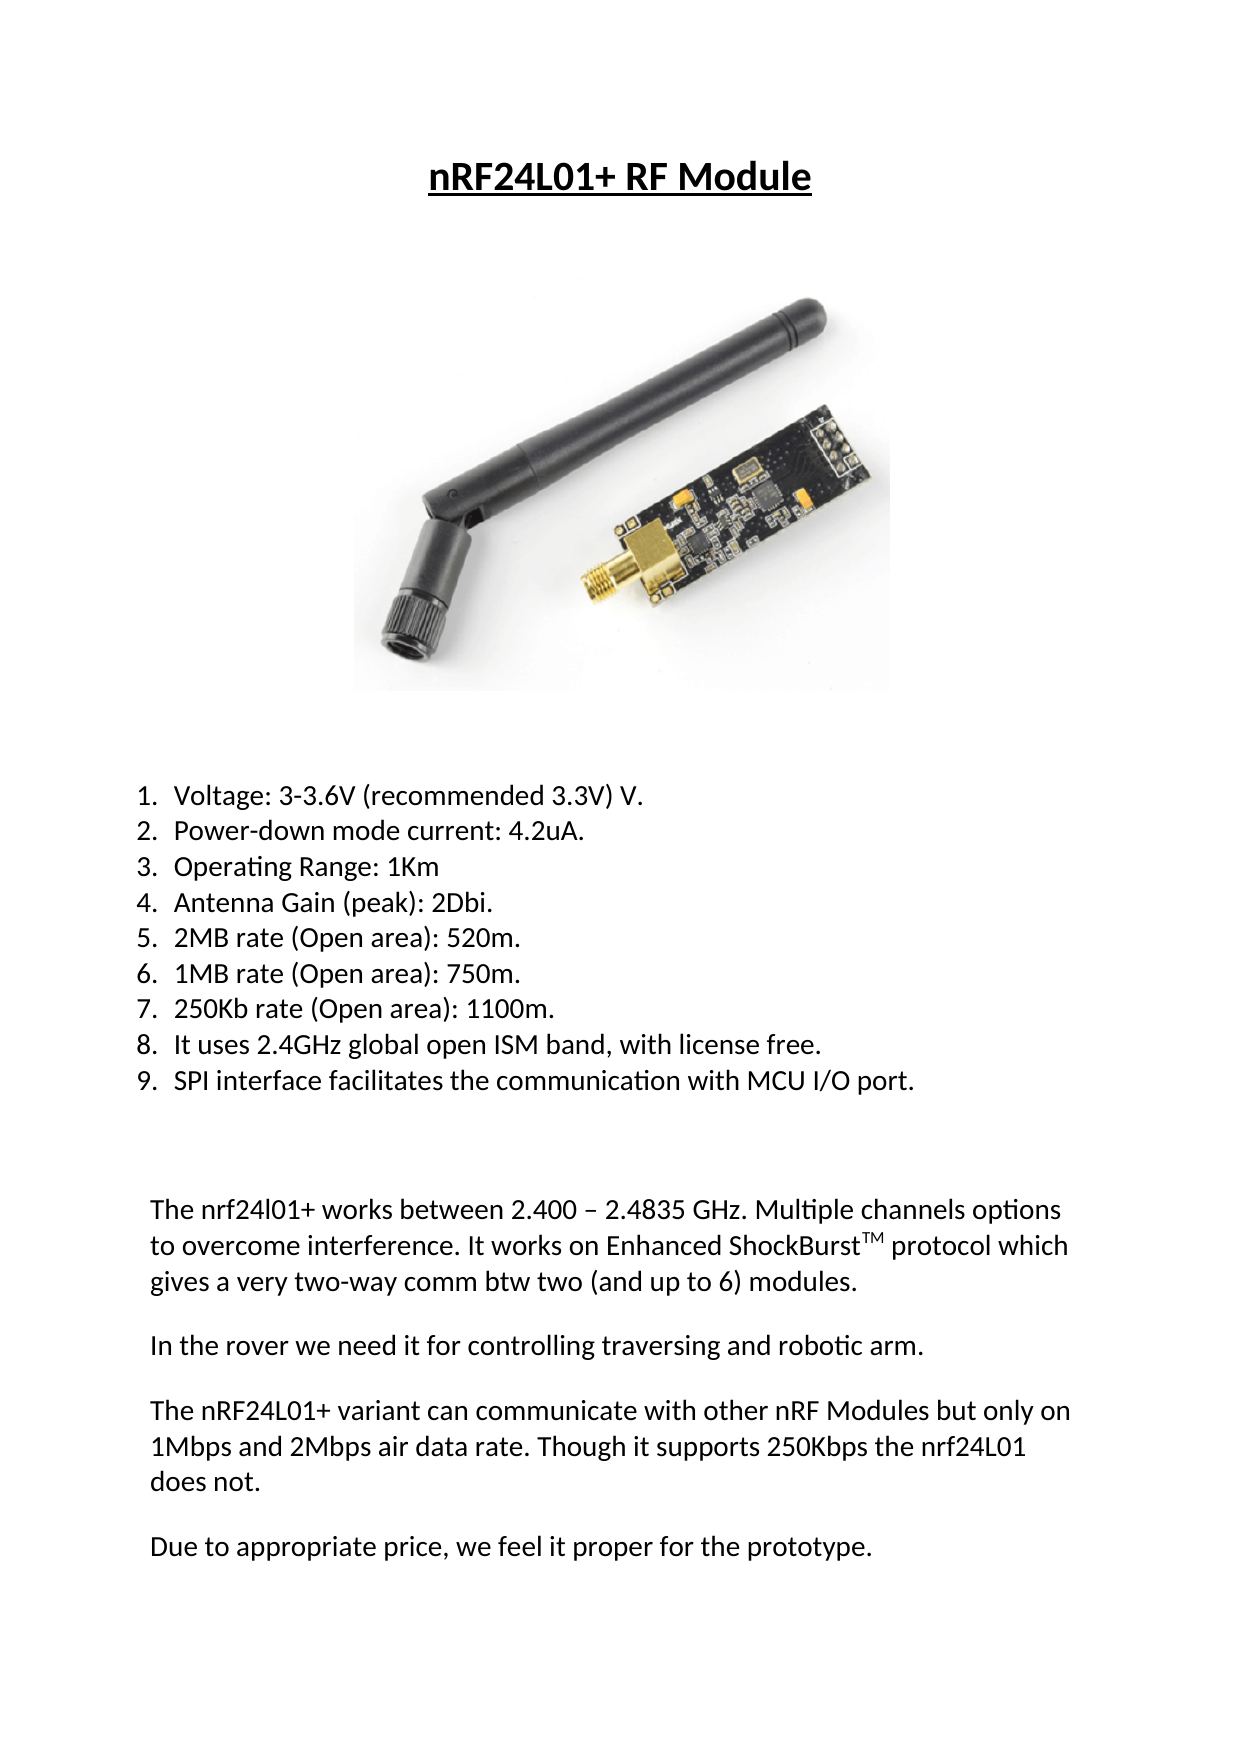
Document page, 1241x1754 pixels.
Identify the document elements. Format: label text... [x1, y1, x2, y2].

list Power-down mode current: 4.2uA. [136, 812, 1090, 848]
list 2MB rate (Open area): 520m. [136, 919, 1090, 955]
text The nrf24l01+ works between 2.400 – 2.4835 GHz. Multiple channels options to overcome interference. It works on Enhanced ShockBurstTM protocol which gives a very two-way comm btw two (and up to 6) modules. [150, 1191, 1090, 1298]
text The nRF24L01+ variant can communicate with other nRF Modules but only on 1Mbps and 2Mbps air data rate. Though it supports 250Kbps the nrf24L01 does not. [150, 1392, 1090, 1499]
list 250Kb rate (Open area): 1100m. [136, 991, 1090, 1026]
list Operating Range: 1Km [136, 848, 1090, 884]
list SPI interface facilitates the communication with MCU I/O port. [136, 1062, 1090, 1097]
text nRF24L01+ RF Module [150, 150, 1090, 201]
list It uses 2.4GHz global open ISM band, with license free. [136, 1026, 1090, 1062]
list Voltage: 3-3.6V (recommended 3.3V) V. [136, 777, 1090, 812]
text Due to appropriate price, we feel it proper for the prototype. [150, 1528, 1090, 1564]
list Antenna Gain (peak): 2Dbi. [136, 884, 1090, 919]
list 1MB rate (Open area): 750m. [136, 955, 1090, 991]
text In the rover we need it for controlling traversing and robotic arm. [150, 1327, 1090, 1363]
picture [350, 276, 890, 691]
